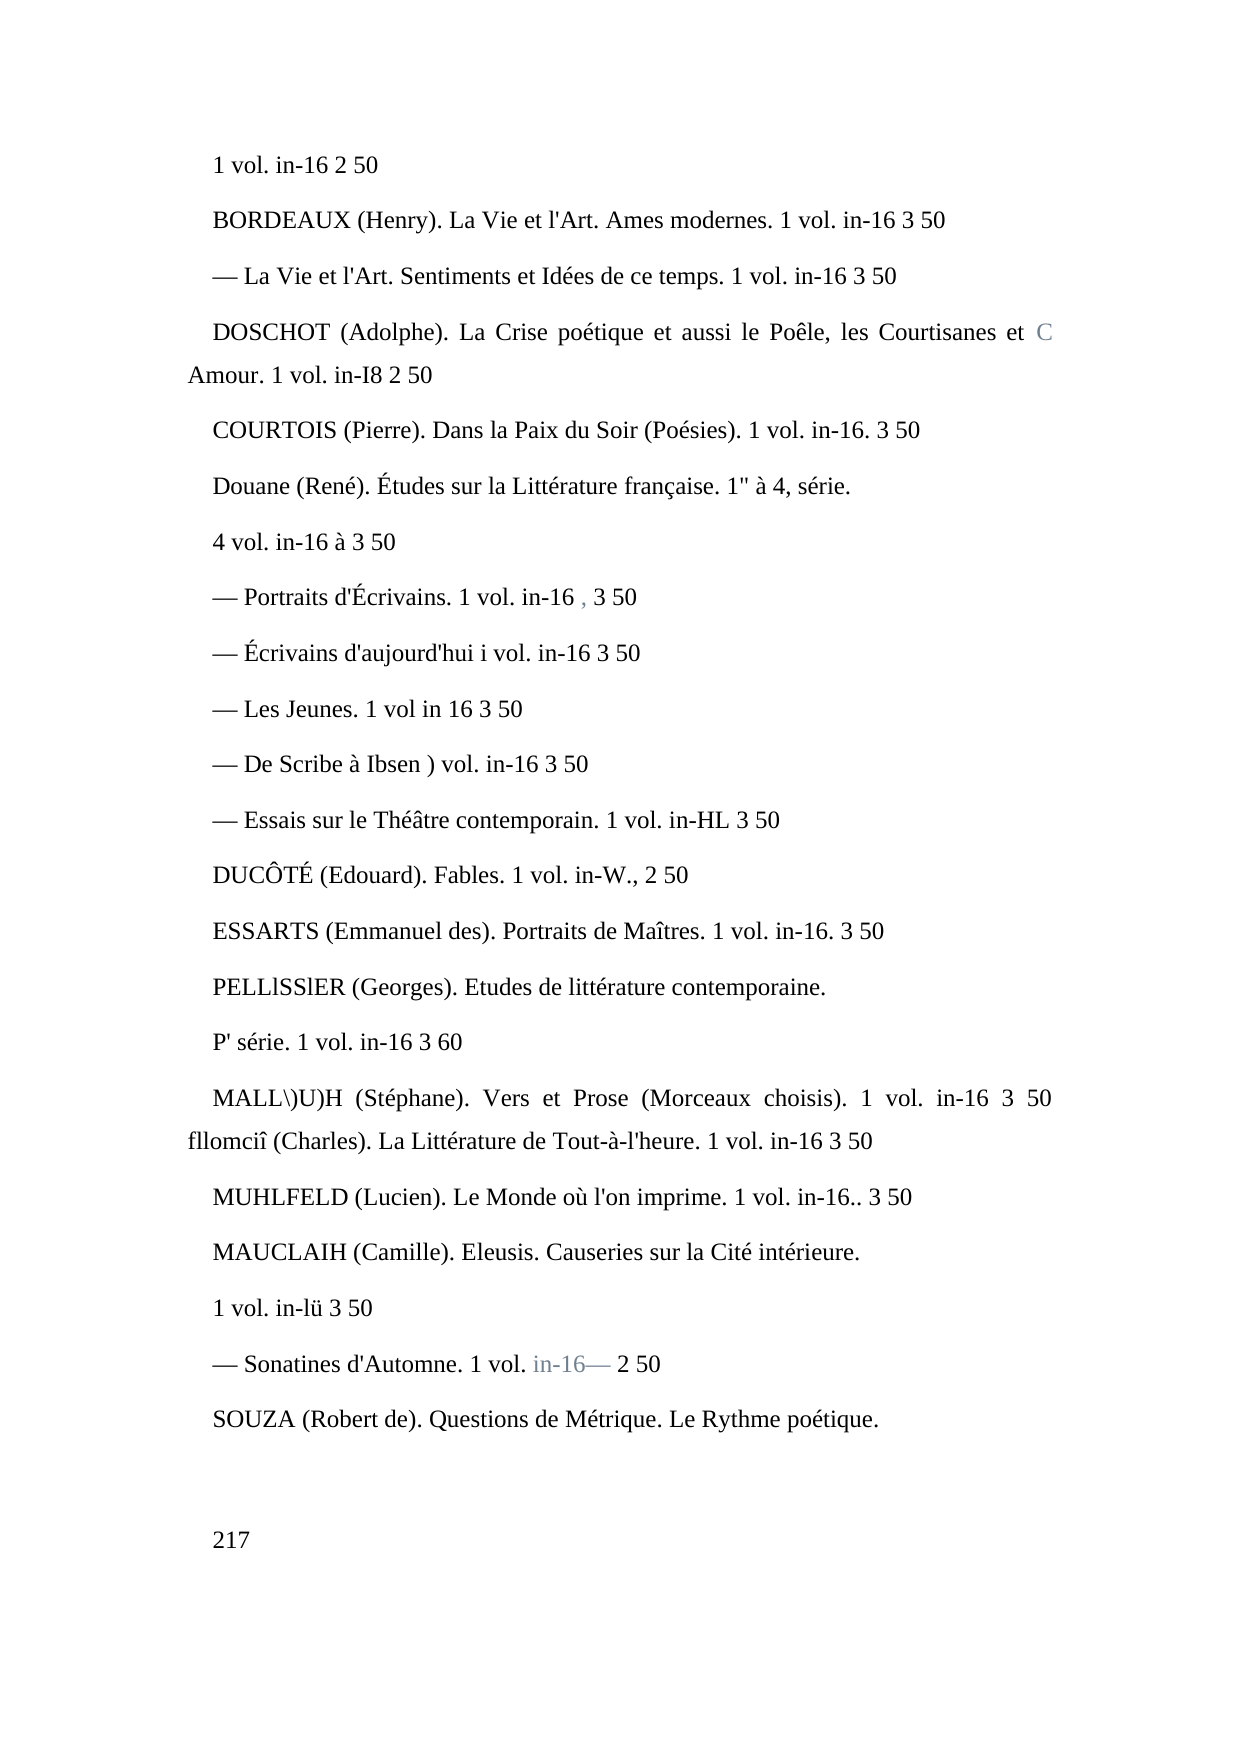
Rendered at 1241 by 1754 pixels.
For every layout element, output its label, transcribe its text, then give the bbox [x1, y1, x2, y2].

text 1 vol. in-16 2 50 [187, 150, 1053, 179]
text DOSCHOT (Adolphe). La Crise poétique et aussi le Poêle, les Courtisanes et C Amour. 1 vol. in-I8 2 50 [187, 317, 1053, 389]
text Douane (René). Études sur la Littérature française. 1" à 4, série. [187, 471, 1053, 500]
text COURTOIS (Pierre). Dans la Paix du Soir (Poésies). 1 vol. in-16. 3 50 [187, 416, 1053, 444]
text MAUCLAIH (Camille). Eleusis. Causeries sur la Cité intérieure. [187, 1237, 1053, 1266]
text — Portraits d'Écrivains. 1 vol. in-16 , 3 50 [187, 582, 1053, 611]
text — De Scribe à Ibsen ) vol. in-16 3 50 [187, 749, 1053, 778]
text 1 vol. in-lü 3 50 [187, 1293, 1053, 1322]
text SOUZA (Robert de). Questions de Métrique. Le Rythme poétique. [187, 1404, 1053, 1433]
text PELLlSSlER (Georges). Etudes de littérature contemporaine. [187, 972, 1053, 1001]
text P' série. 1 vol. in-16 3 60 [187, 1027, 1053, 1056]
text BORDEAUX (Henry). La Vie et l'Art. Ames modernes. 1 vol. in-16 3 50 [187, 206, 1053, 234]
text MUHLFELD (Lucien). Le Monde où l'on imprime. 1 vol. in-16.. 3 50 [187, 1182, 1053, 1211]
text ESSARTS (Emmanuel des). Portraits de Maîtres. 1 vol. in-16. 3 50 [187, 916, 1053, 945]
text MALL\)U)H (Stéphane). Vers et Prose (Morceaux choisis). 1 vol. in-16 3 50 fllomciî (Charles). La Littérature de Tout-à-l'heure. 1 vol. in-16 3 50 [187, 1083, 1053, 1155]
text DUCÔTÉ (Edouard). Fables. 1 vol. in-W., 2 50 [187, 861, 1053, 889]
text — Les Jeunes. 1 vol in 16 3 50 [187, 694, 1053, 722]
text — Essais sur le Théâtre contemporain. 1 vol. in-HL 3 50 [187, 805, 1053, 834]
text — Écrivains d'aujourd'hui i vol. in-16 3 50 [187, 638, 1053, 667]
text — Sonatines d'Automne. 1 vol. in-16— 2 50 [187, 1349, 1053, 1377]
text 4 vol. in-16 à 3 50 [187, 527, 1053, 556]
text — La Vie et l'Art. Sentiments et Idées de ce temps. 1 vol. in-16 3 50 [187, 261, 1053, 290]
